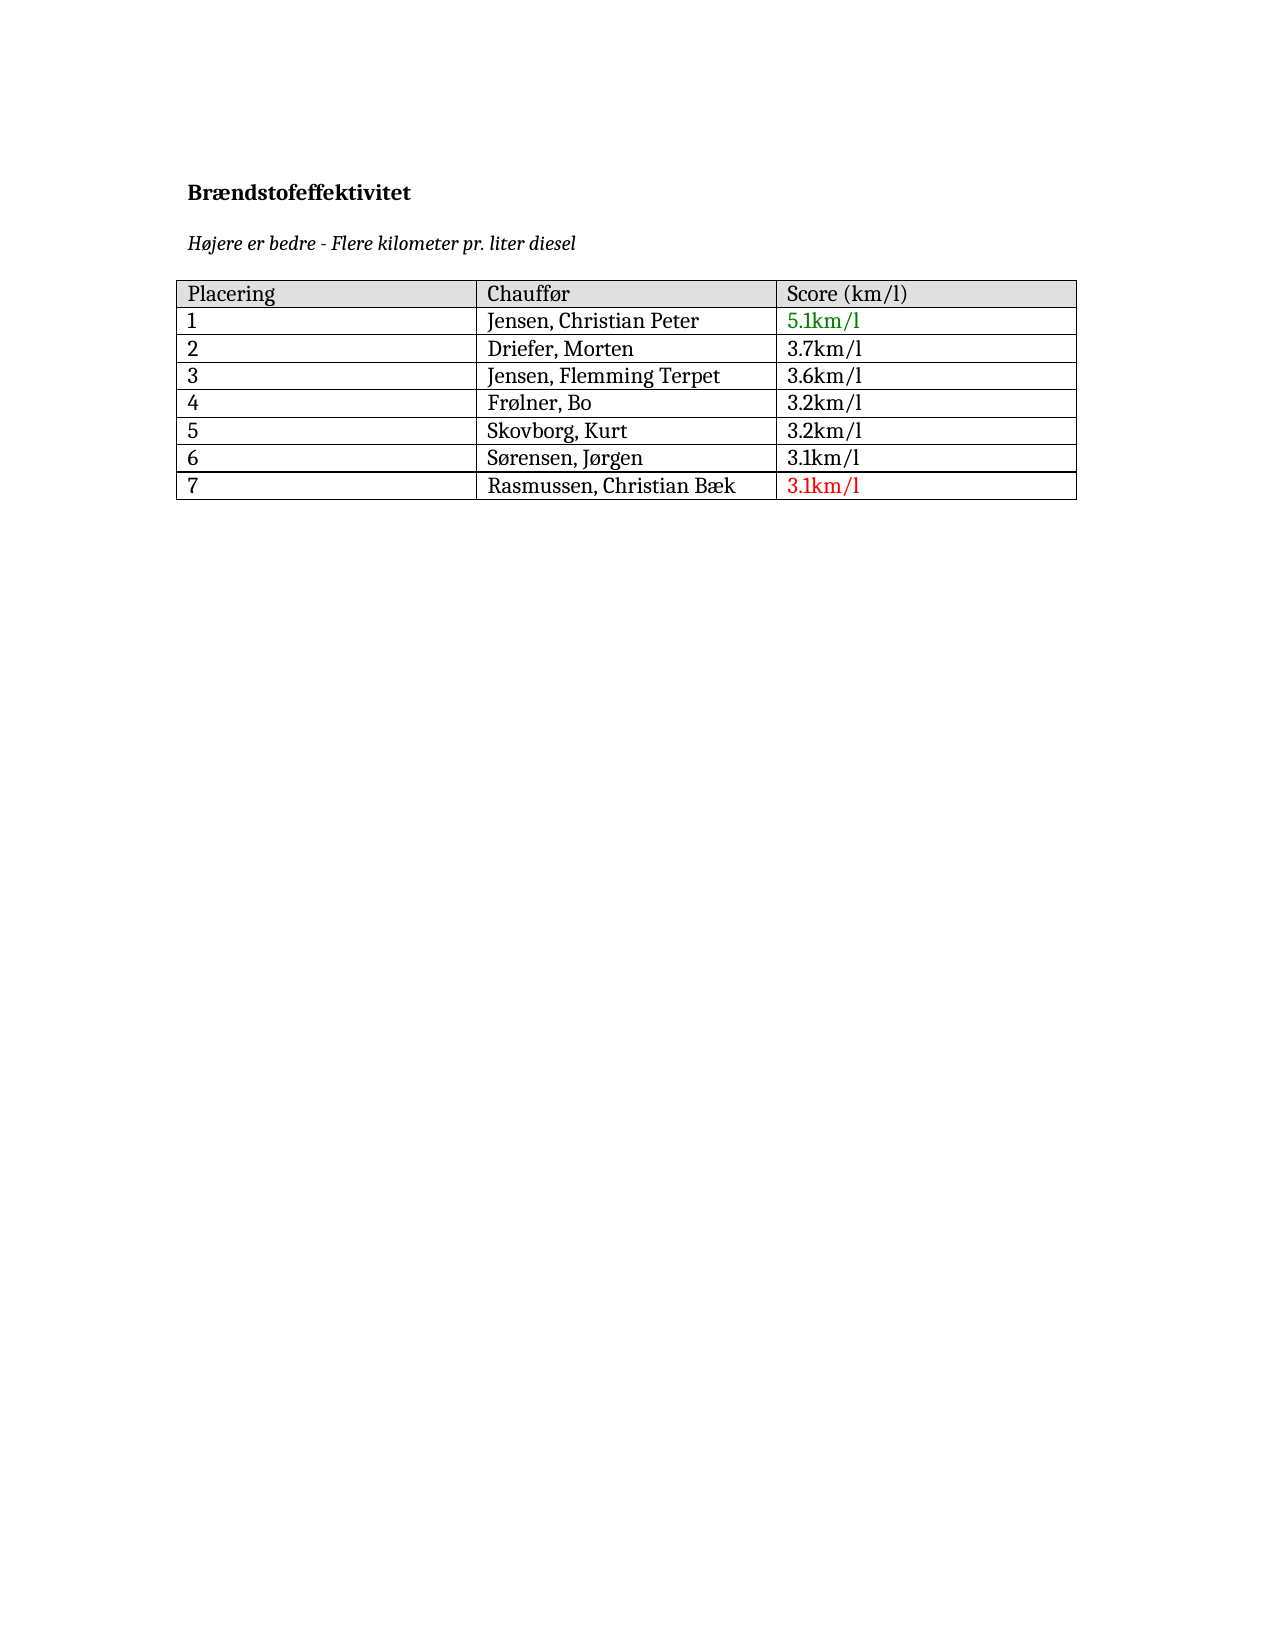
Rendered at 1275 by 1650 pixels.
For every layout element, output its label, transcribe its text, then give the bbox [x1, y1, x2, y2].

table_header Placering [177, 281, 476, 307]
table_cell 3.1km/l [777, 473, 1076, 499]
table_cell 6 [177, 445, 476, 471]
table_cell 3.6km/l [777, 363, 1076, 389]
table_cell Driefer, Morten [477, 335, 776, 362]
table_cell 1 [177, 308, 476, 334]
text Højere er bedre - Flere kilometer pr. liter diesel [187, 231, 1087, 255]
table_cell 3 [177, 363, 476, 389]
table_cell 3.7km/l [777, 335, 1076, 362]
table_header Score (km/l) [777, 281, 1076, 307]
table_cell 4 [177, 390, 476, 417]
table_cell 3.2km/l [777, 390, 1076, 417]
text Brændstofeffektivitet [187, 150, 1087, 207]
table_cell Skovborg, Kurt [477, 418, 776, 444]
table_cell 3.2km/l [777, 418, 1076, 444]
table_header Chauffør [477, 281, 776, 307]
table_cell 5.1km/l [777, 308, 1076, 334]
table_cell 7 [177, 473, 476, 499]
table_cell 5 [177, 418, 476, 444]
table_cell Jensen, Flemming Terpet [477, 363, 776, 389]
table_cell Sørensen, Jørgen [477, 445, 776, 471]
table_cell 3.1km/l [777, 445, 1076, 471]
table_cell Rasmussen, Christian Bæk [477, 473, 776, 499]
table_cell Jensen, Christian Peter [477, 308, 776, 334]
table_cell Frølner, Bo [477, 390, 776, 417]
table_cell 2 [177, 335, 476, 362]
